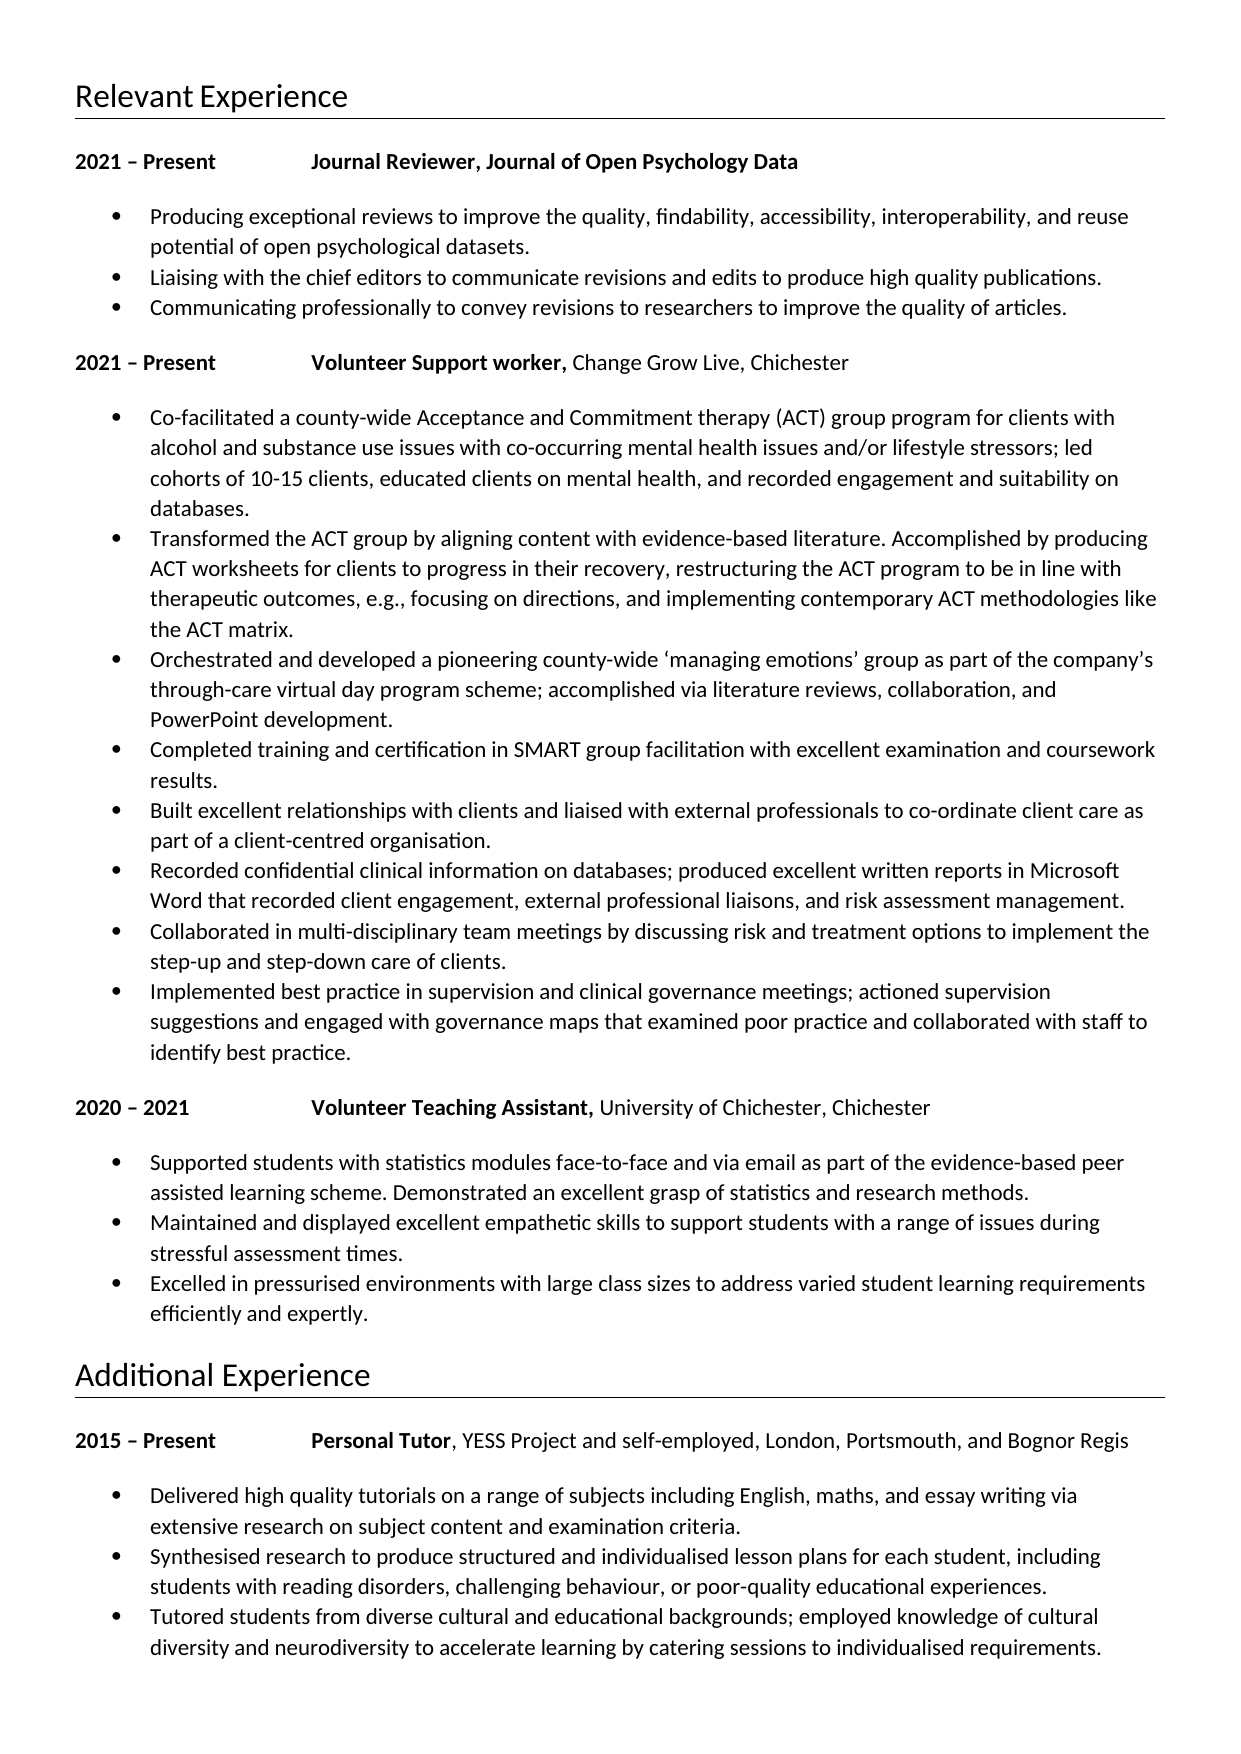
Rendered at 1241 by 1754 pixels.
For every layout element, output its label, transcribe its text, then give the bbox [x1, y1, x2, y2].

list Supported students with statistics modules face-to-face and via email as part of the evidence-based peer assisted learning scheme. Demonstrated an excellent grasp of statistics and research methods. [112, 1148, 1165, 1206]
text Additional Experience [75, 1354, 1165, 1397]
list Producing exceptional reviews to improve the quality, findability, accessibility, interoperability, and reuse potential of open psychological datasets. [112, 202, 1165, 261]
text 2021 – Present Journal Reviewer, Journal of Open Psychology Data [75, 147, 1165, 175]
list Liaising with the chief editors to communicate revisions and edits to produce high quality publications. [112, 263, 1165, 291]
list Synthesised research to produce structured and individualised lesson plans for each student, including students with reading disorders, challenging behaviour, or poor-quality educational experiences. [112, 1542, 1165, 1600]
list Built excellent relationships with clients and liaised with external professionals to co-ordinate client care as part of a client-centred organisation. [112, 796, 1165, 854]
list Maintained and displayed excellent empathetic skills to support students with a range of issues during stressful assessment times. [112, 1208, 1165, 1267]
text 2015 – Present Personal Tutor, YESS Project and self-employed, London, Portsmouth, and Bognor Regis [75, 1426, 1165, 1454]
list Transformed the ACT group by aligning content with evidence-based literature. Accomplished by producing ACT worksheets for clients to progress in their recovery, restructuring the ACT program to be in line with therapeutic outcomes, e.g., focusing on directions, and implementing contemporary ACT methodologies like the ACT matrix. [112, 524, 1165, 643]
list Communicating professionally to convey revisions to researchers to improve the quality of articles. [112, 293, 1165, 321]
text 2020 – 2021 Volunteer Teaching Assistant, University of Chichester, Chichester [75, 1093, 1165, 1121]
text 2021 – Present Volunteer Support worker, Change Grow Live, Chichester [75, 348, 1165, 376]
list Collaborated in multi-disciplinary team meetings by discussing risk and treatment options to implement the step-up and step-down care of clients. [112, 917, 1165, 975]
list Completed training and certification in SMART group facilitation with excellent examination and coursework results. [112, 736, 1165, 794]
list Implemented best practice in supervision and clinical governance meetings; actioned supervision suggestions and engaged with governance maps that examined poor practice and collaborated with staff to identify best practice. [112, 977, 1165, 1066]
text Relevant Experience [75, 75, 1165, 118]
list Tutored students from diverse cultural and educational backgrounds; employed knowledge of cultural diversity and neurodiversity to accelerate learning by catering sessions to individualised requirements. [112, 1602, 1165, 1661]
list Excelled in pressurised environments with large class sizes to address varied student learning requirements efficiently and expertly. [112, 1269, 1165, 1327]
list Recorded confidential clinical information on databases; produced excellent written reports in Microsoft Word that recorded client engagement, external professional liaisons, and risk assessment management. [112, 856, 1165, 915]
list Co-facilitated a county-wide Acceptance and Commitment therapy (ACT) group program for clients with alcohol and substance use issues with co-occurring mental health issues and/or lifestyle stressors; led cohorts of 10-15 clients, educated clients on mental health, and recorded engagement and suitability on databases. [112, 403, 1165, 522]
list Orchestrated and developed a pioneering county-wide ‘managing emotions’ group as part of the company’s through-care virtual day program scheme; accomplished via literature reviews, collaboration, and PowerPoint development. [112, 645, 1165, 733]
list Delivered high quality tutorials on a range of subjects including English, maths, and essay writing via extensive research on subject content and examination criteria. [112, 1482, 1165, 1540]
